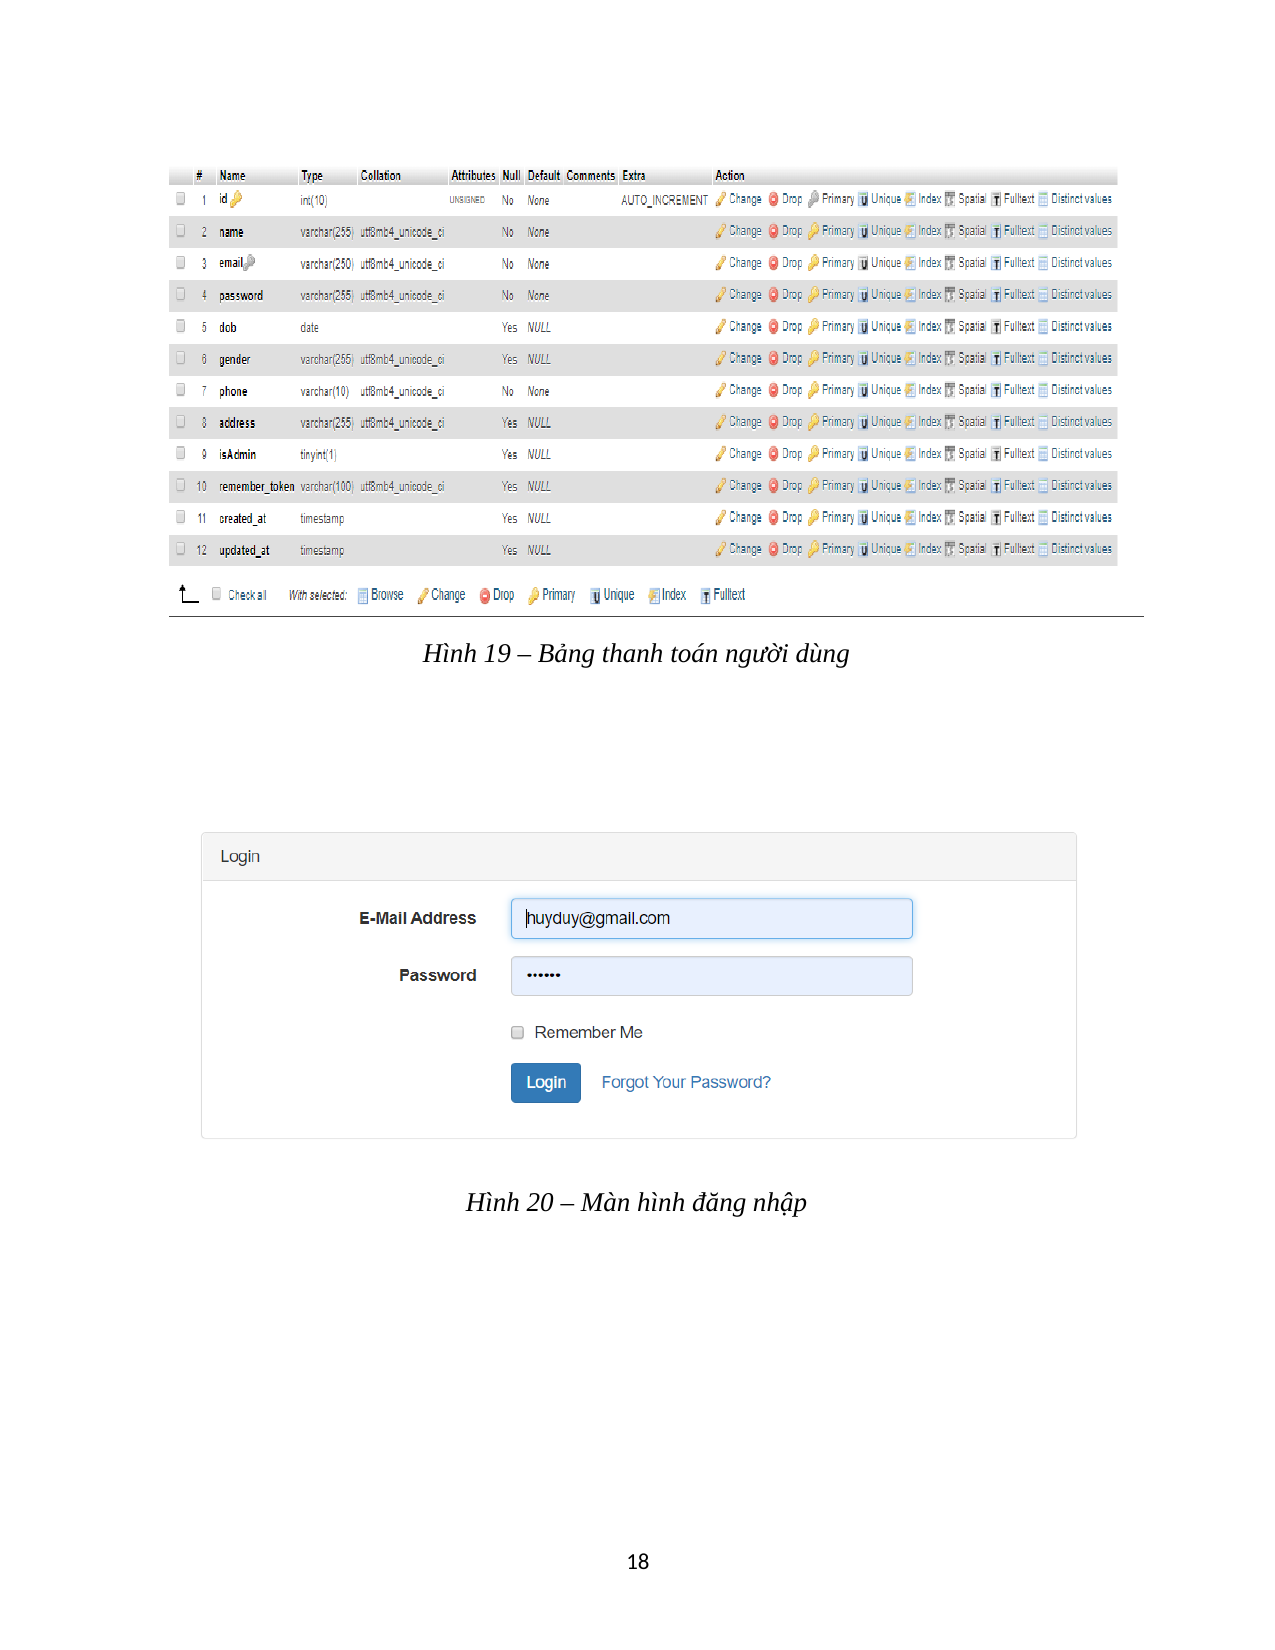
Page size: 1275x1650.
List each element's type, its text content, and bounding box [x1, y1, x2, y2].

subtitle Hình 19 – Bảng thanh toán người dùng [150, 638, 1125, 669]
picture [168, 824, 1144, 1168]
picture [168, 150, 1144, 619]
subtitle Hình 20 – Màn hình đăng nhập [150, 1186, 1125, 1217]
